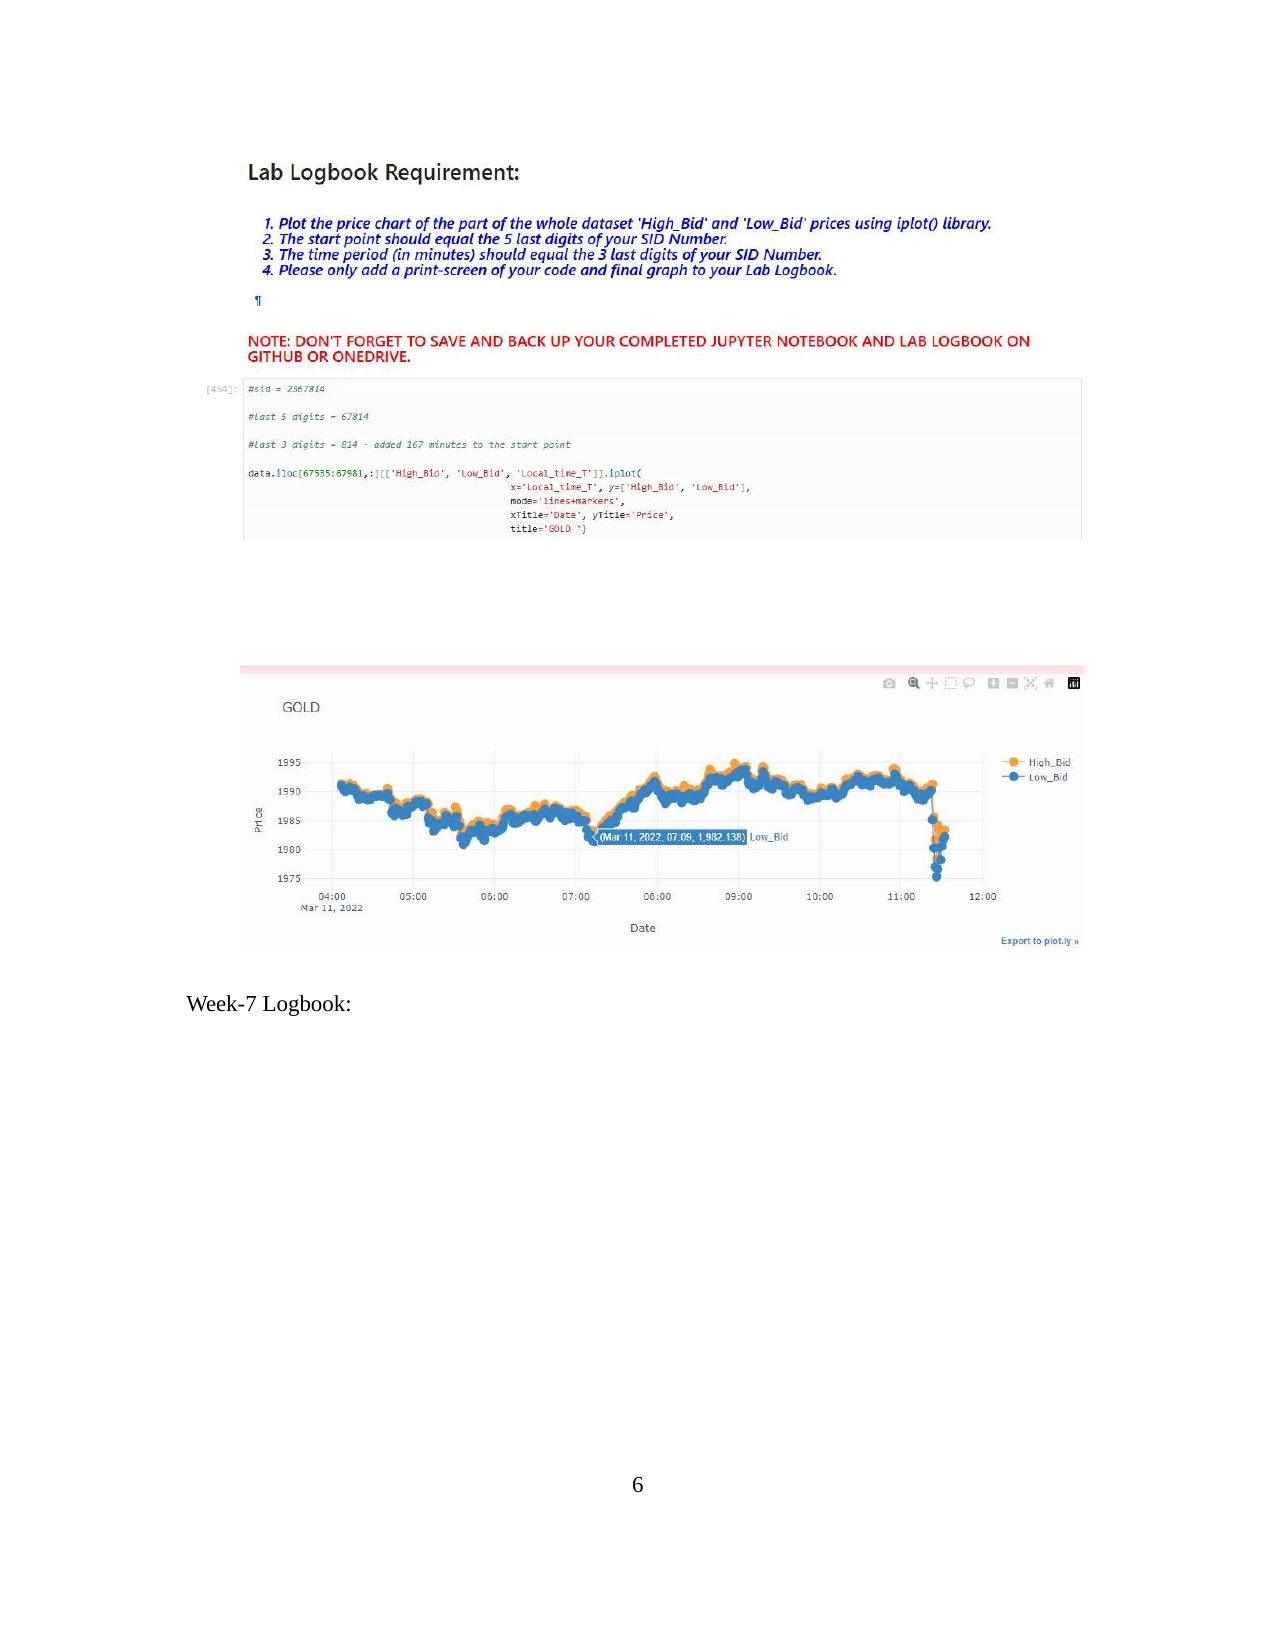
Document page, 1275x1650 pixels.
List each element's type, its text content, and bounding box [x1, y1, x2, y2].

picture [187, 150, 1088, 539]
picture [187, 665, 1088, 956]
text Week-7 Logbook: [186, 990, 1125, 1016]
